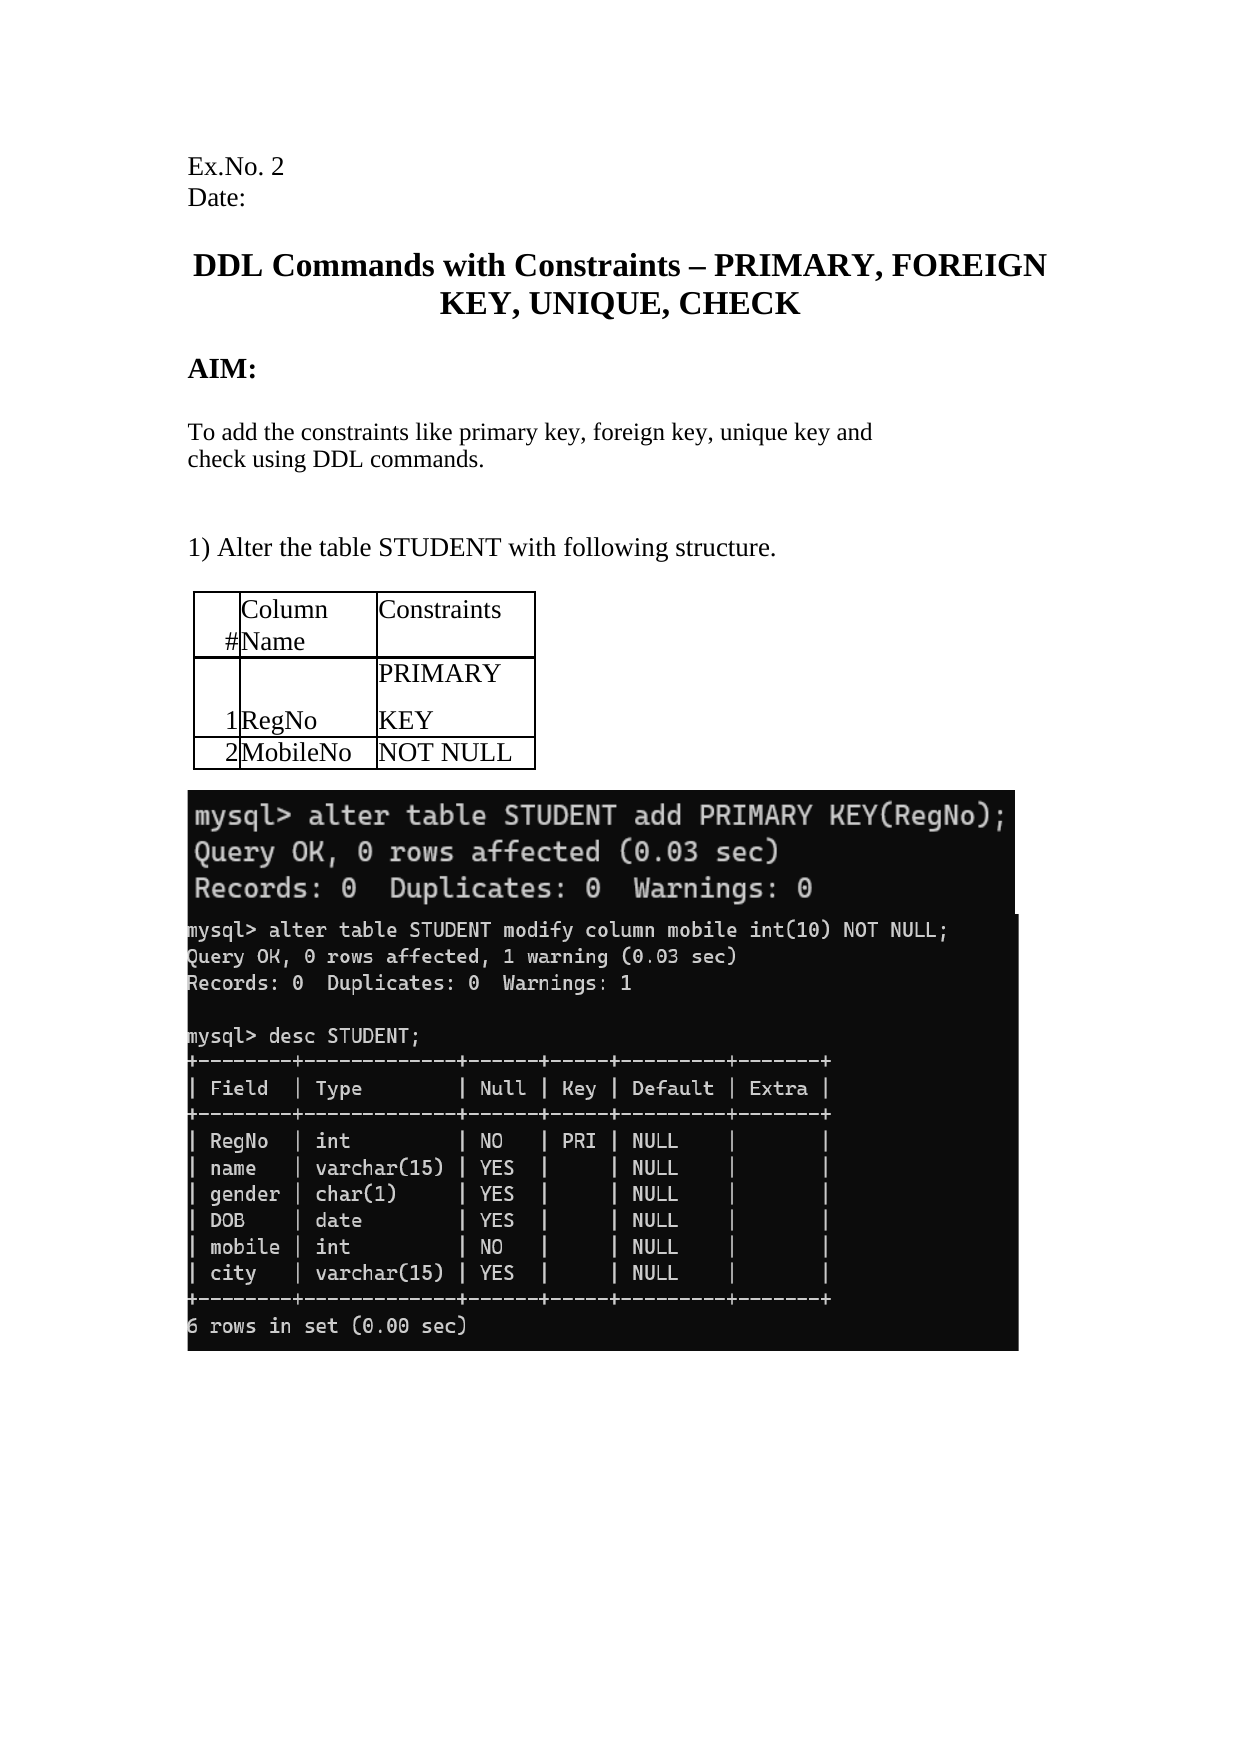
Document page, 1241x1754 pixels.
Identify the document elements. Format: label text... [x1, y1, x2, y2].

table_cell MobileNo [241, 738, 376, 768]
text DDL Commands with Constraints – PRIMARY, FOREIGN KEY, UNIQUE, CHECK [187, 245, 1053, 322]
table_cell RegNo [241, 688, 376, 736]
text Date: [187, 181, 1053, 212]
text Ex.No. 2 [187, 150, 1053, 181]
table_header Constraints [378, 593, 534, 624]
table_cell 2 [195, 738, 239, 768]
table_cell # [195, 624, 239, 656]
table_cell KEY [378, 688, 534, 736]
table_cell NOT NULL [378, 738, 534, 768]
table_header Column [241, 593, 376, 624]
text 1) Alter the table STUDENT with following structure. [187, 531, 1053, 562]
table_cell [378, 624, 534, 656]
table_cell [241, 659, 376, 688]
table_cell PRIMARY [378, 659, 534, 688]
table_cell Name [241, 624, 376, 656]
picture [187, 790, 1019, 1351]
table_cell [195, 659, 239, 688]
text To add the constraints like primary key, foreign key, unique key and check using DDL commands. [187, 418, 934, 473]
text AIM: [187, 351, 1053, 385]
table_cell 1 [195, 688, 239, 736]
table_header [195, 593, 239, 624]
